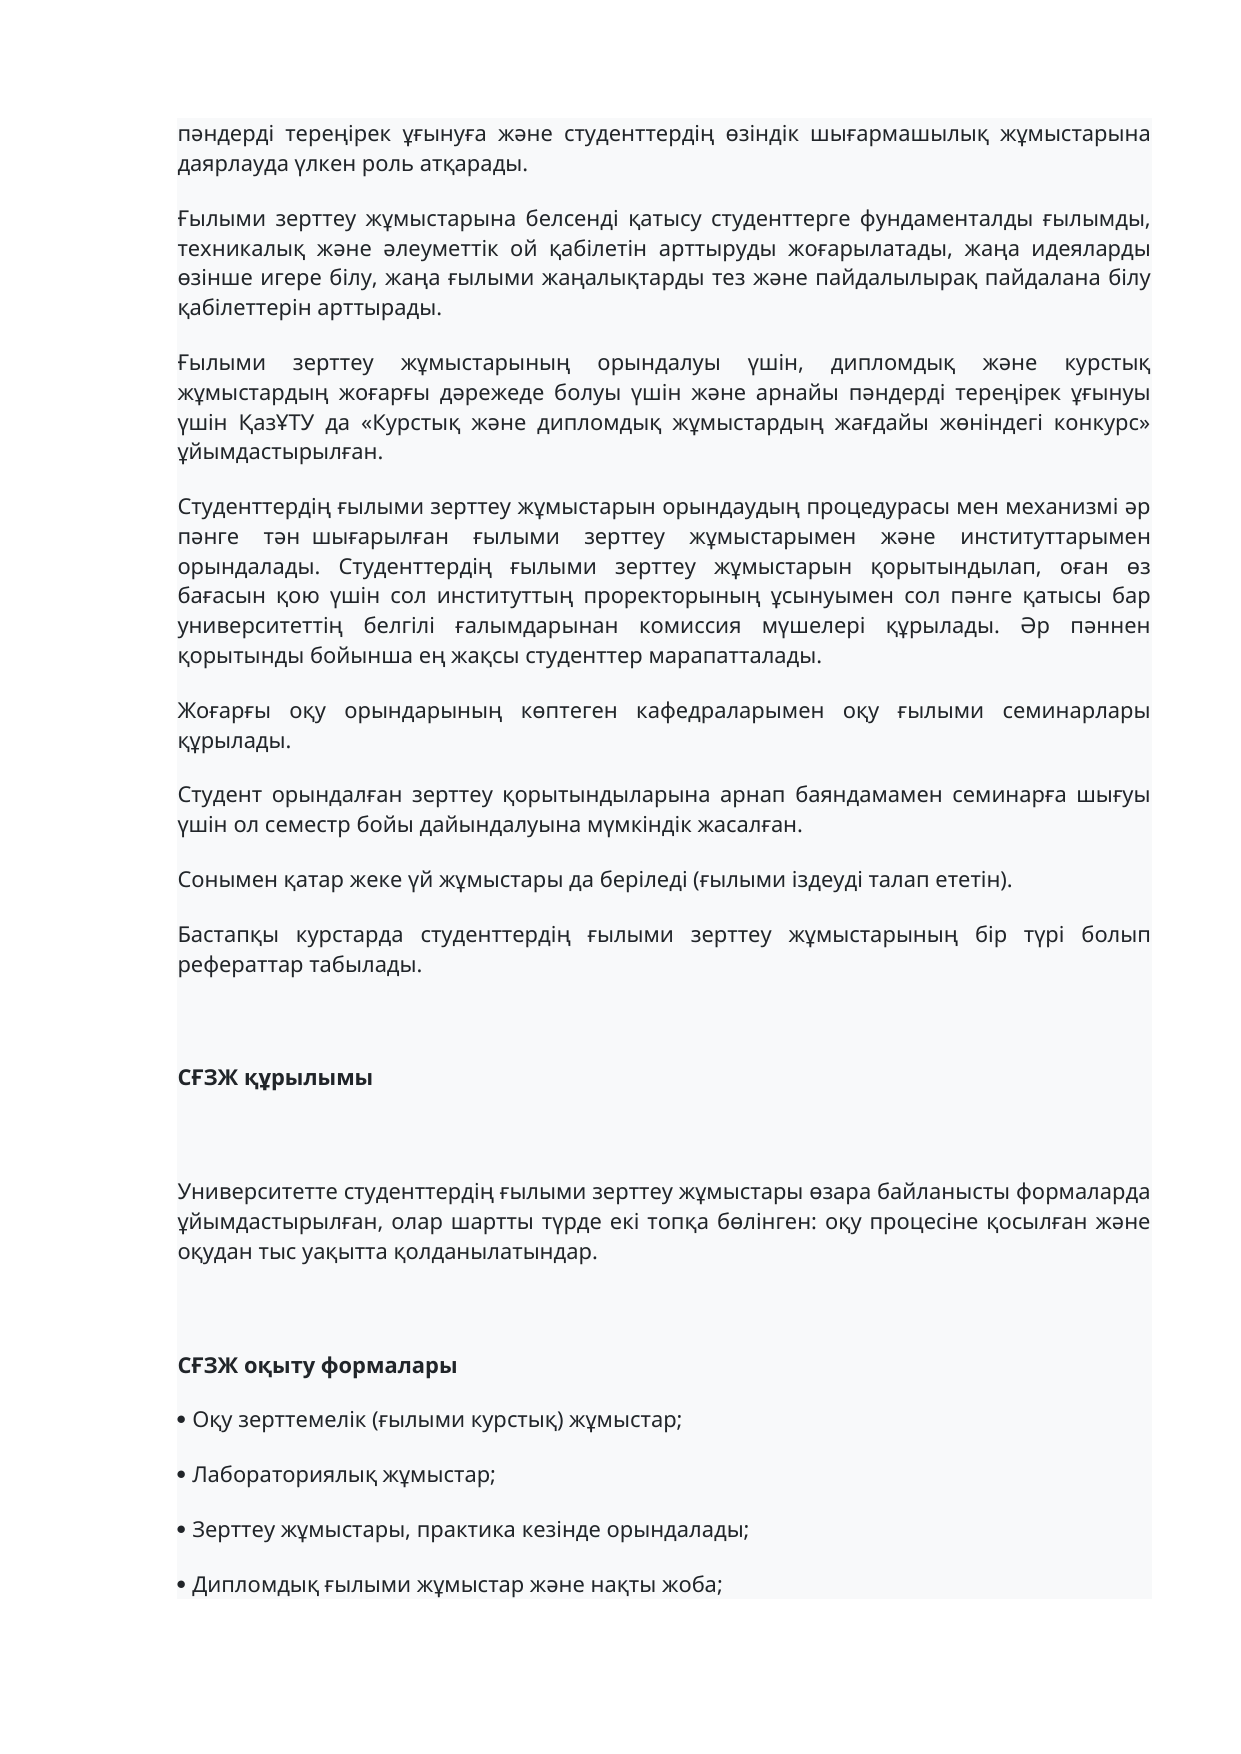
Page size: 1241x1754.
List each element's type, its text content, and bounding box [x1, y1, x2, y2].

text Сонымен қатар жеке үй жұмыстары да беріледі (ғылыми іздеуді талап ететін). [177, 864, 1152, 894]
text Ғылыми зерттеу жұмыстарына белсенді қатысу студенттерге фундаменталды ғылымды, техникалық және әлеуметтік ой қабілетін арттыруды жоғарылатады, жаңа идеяларды өзінше игере білу, жаңа ғылыми жаңалықтарды тез және пайдалылырақ пайдалана білу қабілеттерін арттырады. [177, 203, 1152, 322]
text Студенттердің ғылыми зерттеу жұмыстарын орындаудың процедурасы мен механизмі әр пәнге тән шығарылған ғылыми зерттеу жұмыстарымен және институттарымен орындалады. Студенттердің ғылыми зерттеу жұмыстарын қорытындылап, оған өз бағасын қою үшін сол институттың проректорының ұсынуымен сол пәнге қатысы бар университеттің белгілі ғалымдарынан комиссия мүшелері құрылады. Әр пәннен қорытынды бойынша ең жақсы студенттер марапатталады. [177, 491, 1152, 670]
text Зерттеу жұмыстары, практика кезінде орындалады; [177, 1514, 1152, 1544]
text Университетте студенттердің ғылыми зерттеу жұмыстары өзара байланысты формаларда ұйымдастырылған, олар шартты түрде екі топқа бөлінген: оқу процесіне қосылған және оқудан тыс уақытта қолданылатындар. [177, 1176, 1152, 1266]
text СҒЗЖ құрылымы [177, 1062, 1152, 1092]
text Жоғарғы оқу орындарының көптеген кафедраларымен оқу ғылыми семинарлары құрылады. [177, 695, 1152, 754]
text СҒЗЖ оқыту формалары [177, 1350, 1152, 1379]
text Оқу зерттемелік (ғылыми курстық) жұмыстар; [177, 1404, 1152, 1434]
text Дипломдық ғылыми жұмыстар және нақты жоба; [177, 1569, 1152, 1599]
text Бастапқы курстарда студенттердің ғылыми зерттеу жұмыстарының бір түрі болып рефераттар табылады. [177, 919, 1152, 978]
text Лабораториялық жұмыстар; [177, 1459, 1152, 1489]
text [177, 118, 1152, 178]
text Ғылыми зерттеу жұмыстарының орындалуы үшін, дипломдық және курстық жұмыстардың жоғарғы дәрежеде болуы үшін және арнайы пәндерді тереңірек ұғынуы үшін ҚазҰТУ да «Курстық және дипломдық жұмыстардың жағдайы жөніндегі конкурс» ұйымдастырылған. [177, 347, 1152, 466]
text Студент орындалған зерттеу қорытындыларына арнап баяндамамен семинарға шығуы үшін ол семестр бойы дайындалуына мүмкіндік жасалған. [177, 779, 1152, 839]
